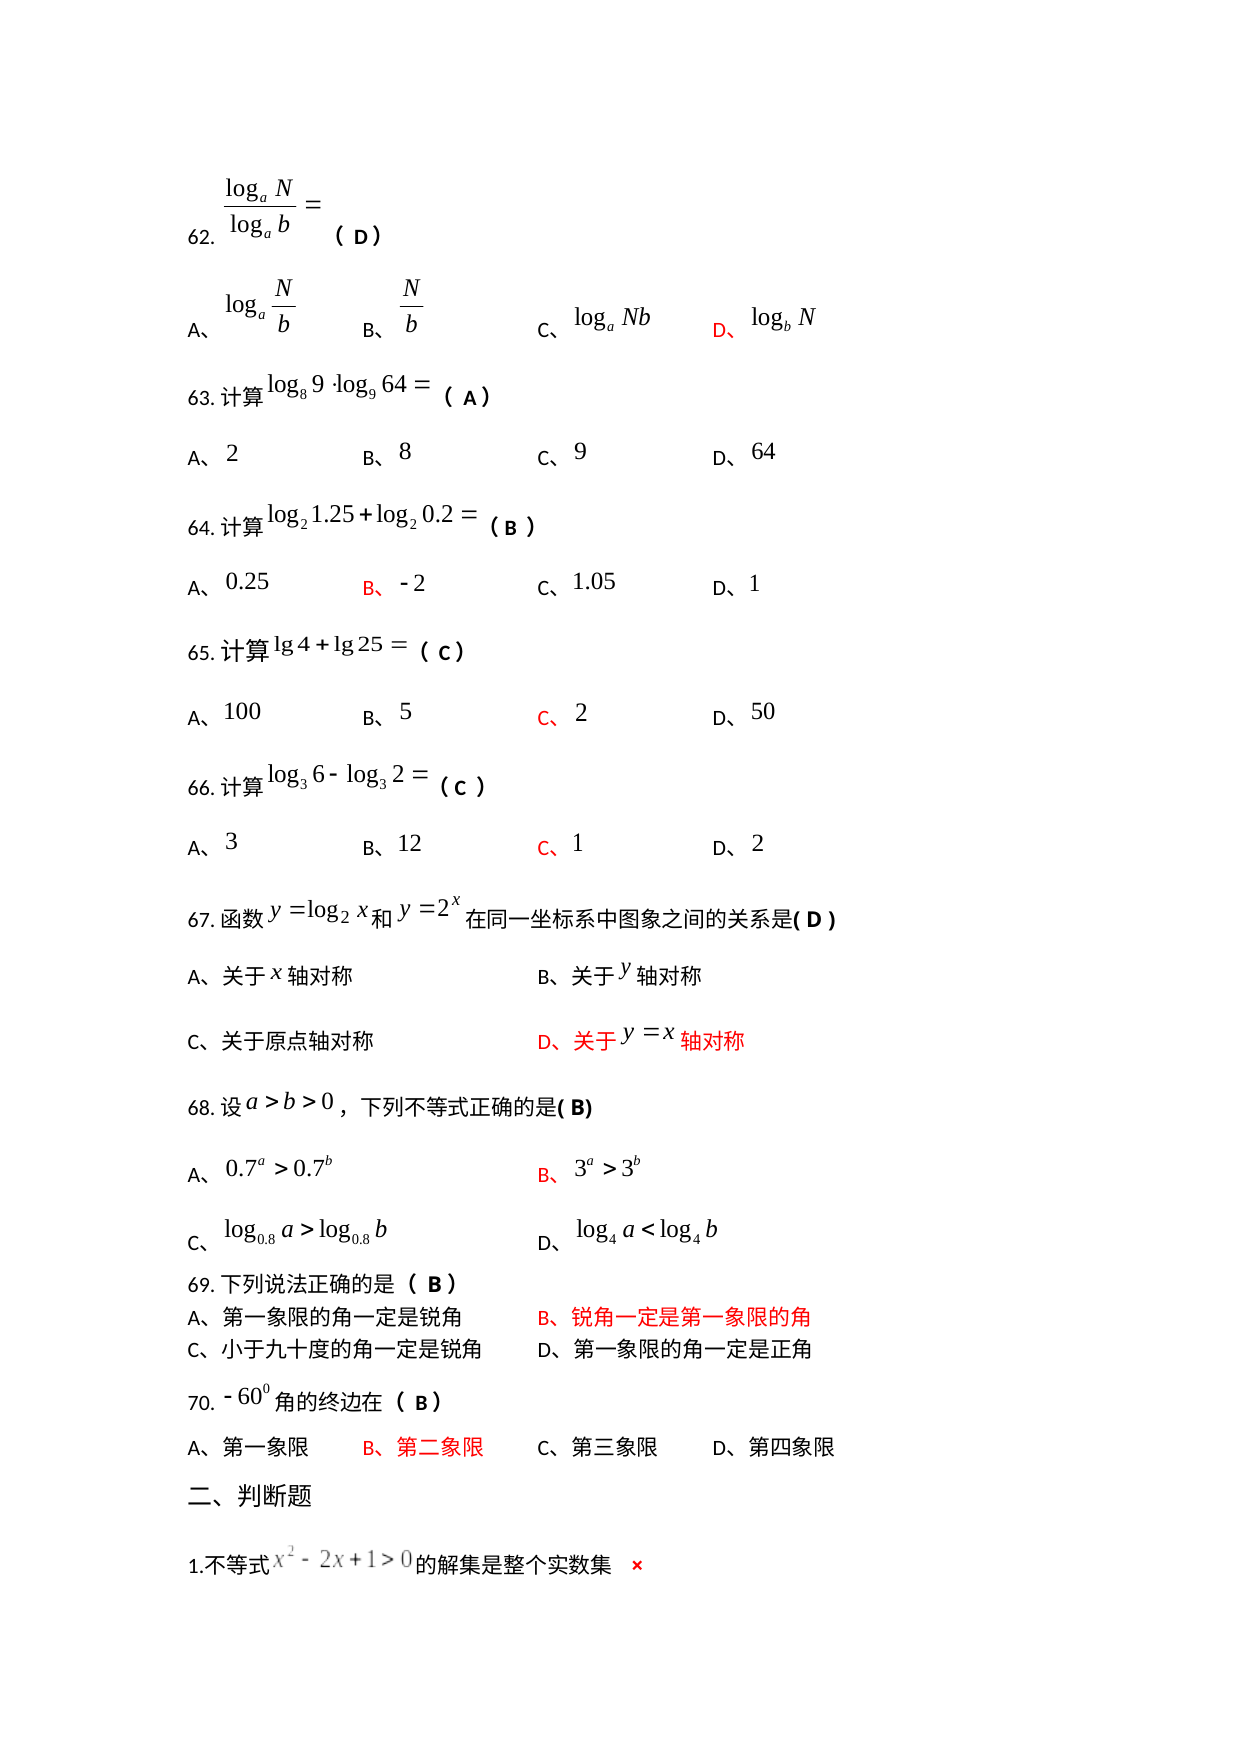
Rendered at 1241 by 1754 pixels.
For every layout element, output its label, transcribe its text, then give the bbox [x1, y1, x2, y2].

text A、 B、 C、 D、 [187, 259, 1053, 357]
text C、关于原点轴对称 D、关于轴对称 [187, 1007, 1053, 1072]
text 1.不等式的解集是整个实数集 × [187, 1527, 1053, 1592]
text C、小于九十度的角一定是锐角 D、第一象限的角一定是正角 [187, 1332, 1053, 1364]
text 69. 下列说法正确的是（ B ） [187, 1267, 1053, 1299]
text 63. 计算（ A ） [187, 357, 1053, 422]
text A、 B、 C、 D、 [187, 552, 1053, 617]
text C、 D、 [187, 1202, 1053, 1267]
text A、 B、 [187, 1137, 1053, 1202]
text 64. 计算（ B ） [187, 487, 1053, 552]
text 62. （ D ） [187, 162, 1053, 259]
text A、 B、 C、 D、 [187, 682, 1053, 747]
text 68. 设，下列不等式正确的是( B) [187, 1072, 1053, 1137]
text 二、判断题 [187, 1462, 1053, 1527]
text 65. 计算（ C ） [187, 617, 1053, 682]
text 66. 计算（ C ） [187, 747, 1053, 812]
text A、 B、 C、 D、 [187, 812, 1053, 877]
text A、第一象限的角一定是锐角 B、锐角一定是第一象限的角 [187, 1299, 1053, 1332]
text A、关于轴对称 B、关于轴对称 [187, 942, 1053, 1007]
text A、 B、 C、 D、 [187, 422, 1053, 487]
text 67. 函数和在同一坐标系中图象之间的关系是( D ) [187, 877, 1053, 942]
text 70. 角的终边在（ B ） [187, 1364, 1053, 1429]
text A、第一象限 B、第二象限 C、第三象限 D、第四象限 [187, 1429, 1053, 1462]
